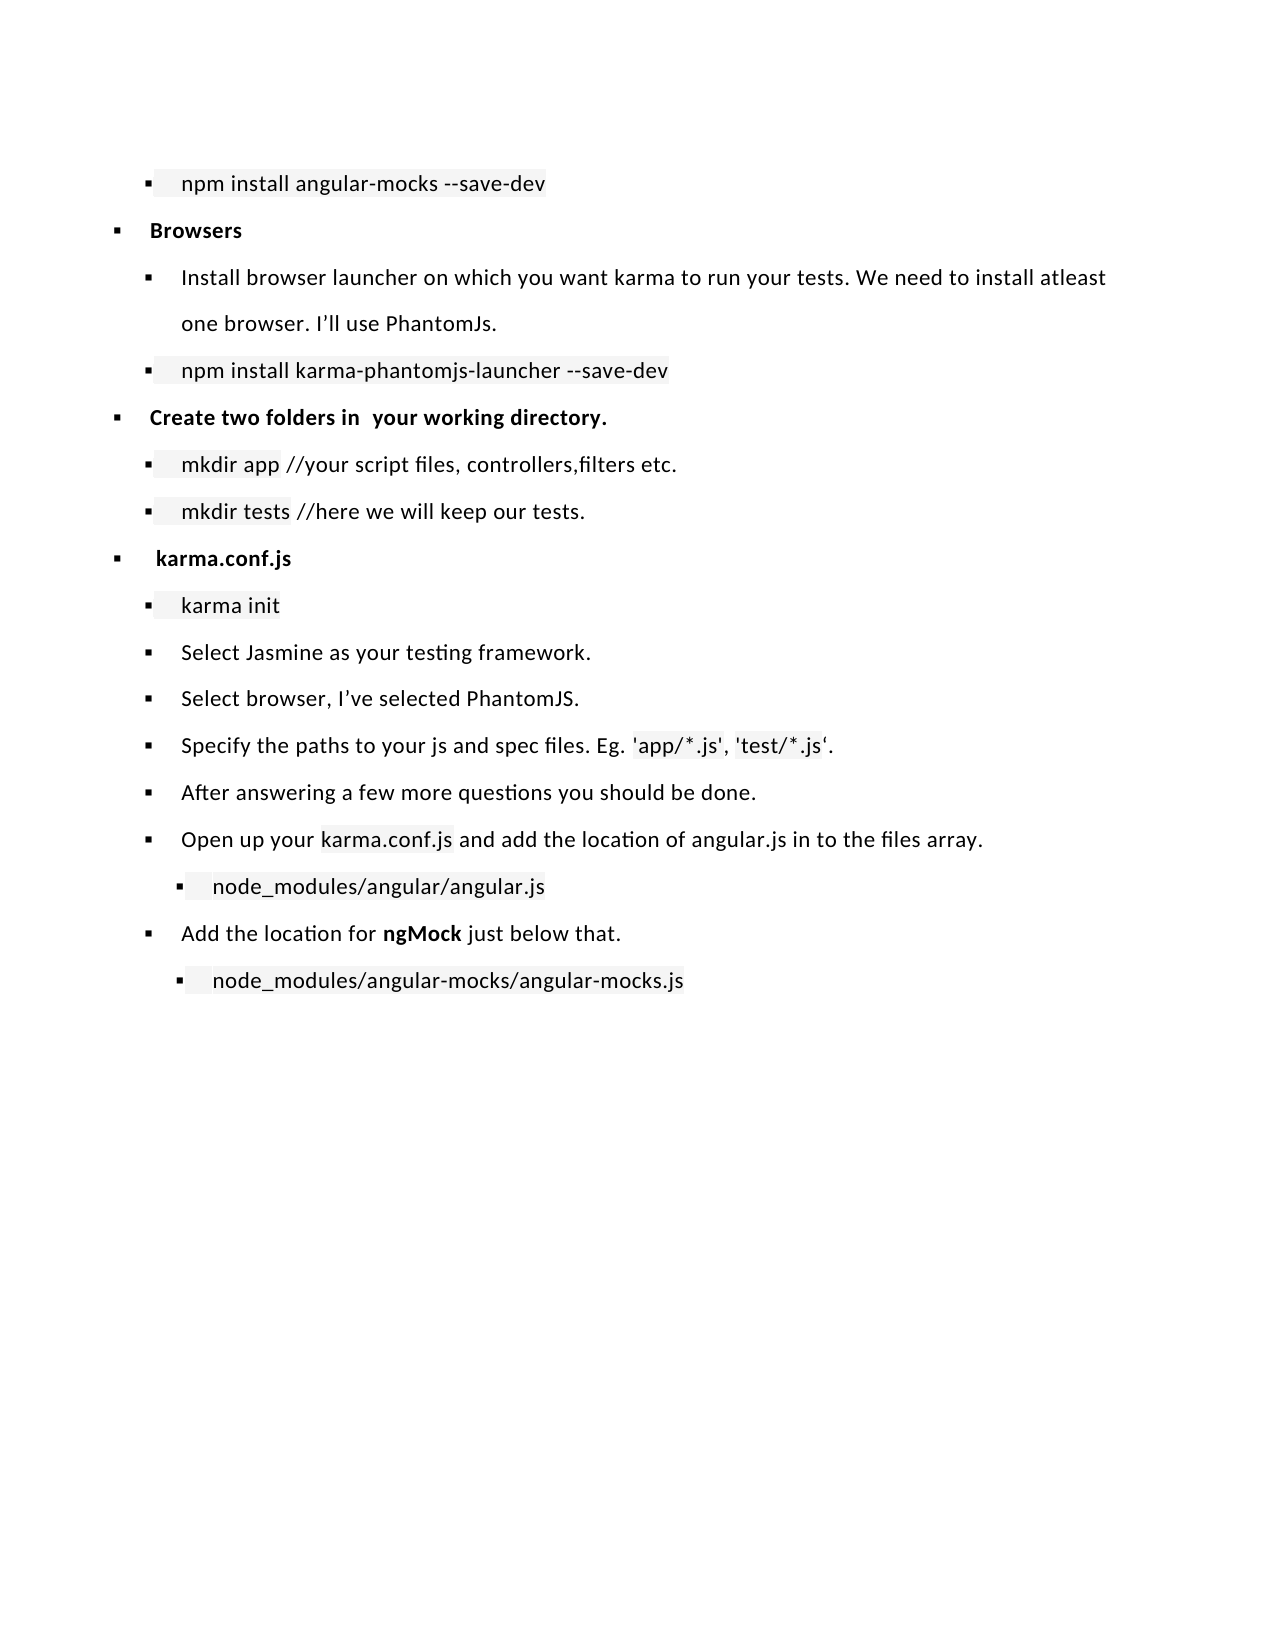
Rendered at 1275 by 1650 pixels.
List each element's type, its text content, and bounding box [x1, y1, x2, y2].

list karma init [144, 572, 1125, 619]
list mkdir app //your script files, controllers,filters etc. [144, 431, 1125, 478]
list node_modules/angular/angular.js [175, 853, 1125, 900]
list Open up your karma.conf.js and add the location of angular.js in to the files array. [144, 806, 1125, 853]
list Install browser launcher on which you want karma to run your tests. We need to install atleast one browser. I’ll use PhantomJs. [144, 244, 1125, 337]
list karma.conf.js [112, 525, 1125, 572]
list npm install karma-phantomjs-launcher --save-dev [144, 337, 1125, 384]
list Specify the paths to your js and spec files. Eg. 'app/*.js', 'test/*.js‘. [144, 712, 1125, 759]
list Create two folders in your working directory. [112, 384, 1125, 431]
list npm install angular-mocks --save-dev [144, 150, 1125, 197]
list After answering a few more questions you should be done. [144, 759, 1125, 806]
list Browsers [112, 197, 1125, 244]
list node_modules/angular-mocks/angular-mocks.js [175, 947, 1125, 994]
list Add the location for ngMock just below that. [144, 900, 1125, 947]
list Select Jasmine as your testing framework. [144, 619, 1125, 666]
list Select browser, I’ve selected PhantomJS. [144, 666, 1125, 712]
list mkdir tests //here we will keep our tests. [144, 478, 1125, 525]
